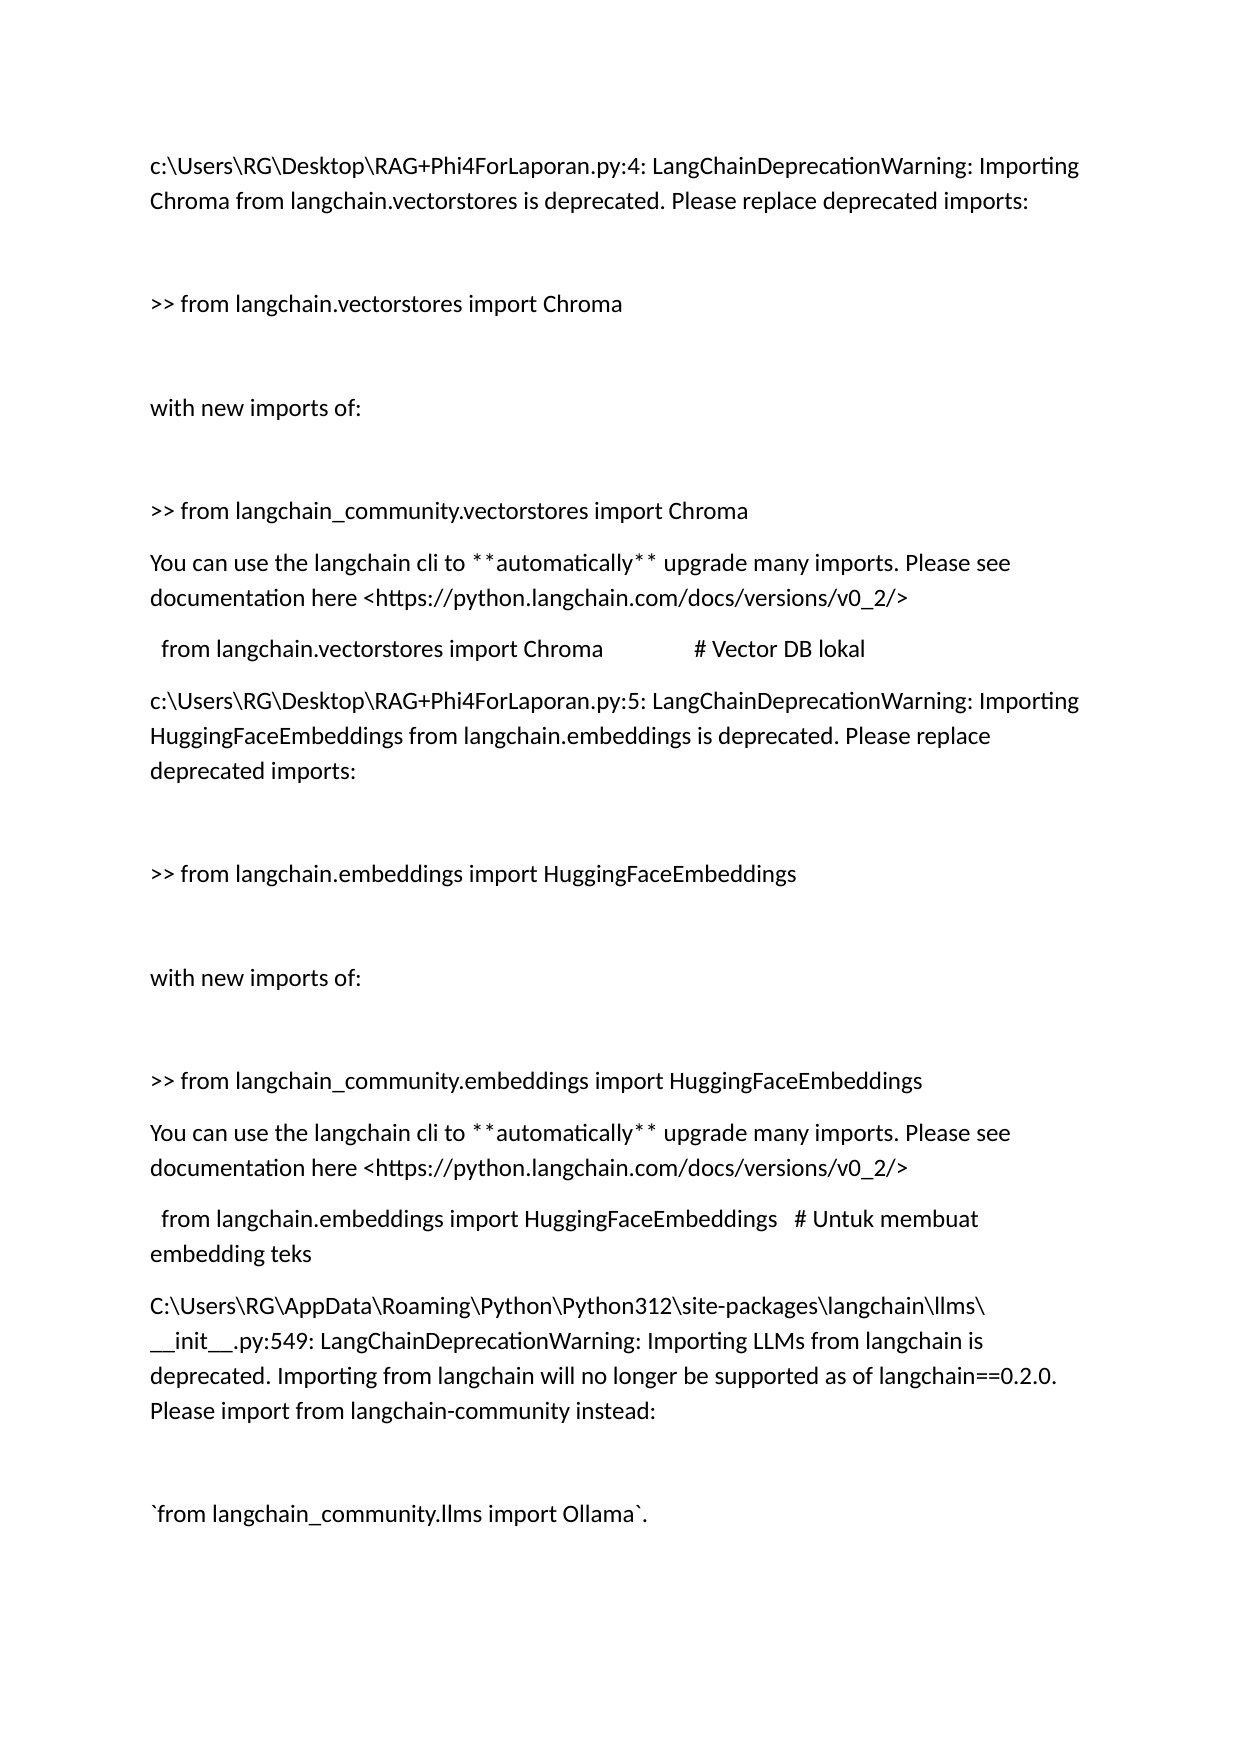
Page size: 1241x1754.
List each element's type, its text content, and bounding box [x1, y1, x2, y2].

text `from langchain_community.llms import Ollama`. [150, 1498, 1090, 1529]
text >> from langchain_community.vectorstores import Chroma [150, 495, 1090, 526]
text c:\Users\RG\Desktop\RAG+Phi4ForLaporan.py:4: LangChainDeprecationWarning: Importing Chroma from langchain.vectorstores is deprecated. Please replace deprecated imports: [150, 150, 1090, 216]
text You can use the langchain cli to **automatically** upgrade many imports. Please see documentation here <https://python.langchain.com/docs/versions/v0_2/> [150, 1117, 1090, 1182]
text You can use the langchain cli to **automatically** upgrade many imports. Please see documentation here <https://python.langchain.com/docs/versions/v0_2/> [150, 547, 1090, 612]
text >> from langchain.vectorstores import Chroma [150, 288, 1090, 319]
text >> from langchain_community.embeddings import HuggingFaceEmbeddings [150, 1065, 1090, 1096]
text c:\Users\RG\Desktop\RAG+Phi4ForLaporan.py:5: LangChainDeprecationWarning: Importing HuggingFaceEmbeddings from langchain.embeddings is deprecated. Please replace deprecated imports: [150, 685, 1090, 786]
text with new imports of: [150, 962, 1090, 992]
text from langchain.embeddings import HuggingFaceEmbeddings # Untuk membuat embedding teks [150, 1203, 1090, 1269]
text >> from langchain.embeddings import HuggingFaceEmbeddings [150, 858, 1090, 889]
text C:\Users\RG\AppData\Roaming\Python\Python312\site-packages\langchain\llms\__init__.py:549: LangChainDeprecationWarning: Importing LLMs from langchain is deprecated. Importing from langchain will no longer be supported as of langchain==0.2.0. Please import from langchain-community instead: [150, 1290, 1090, 1426]
text from langchain.vectorstores import Chroma # Vector DB lokal [150, 633, 1090, 664]
text with new imports of: [150, 392, 1090, 422]
